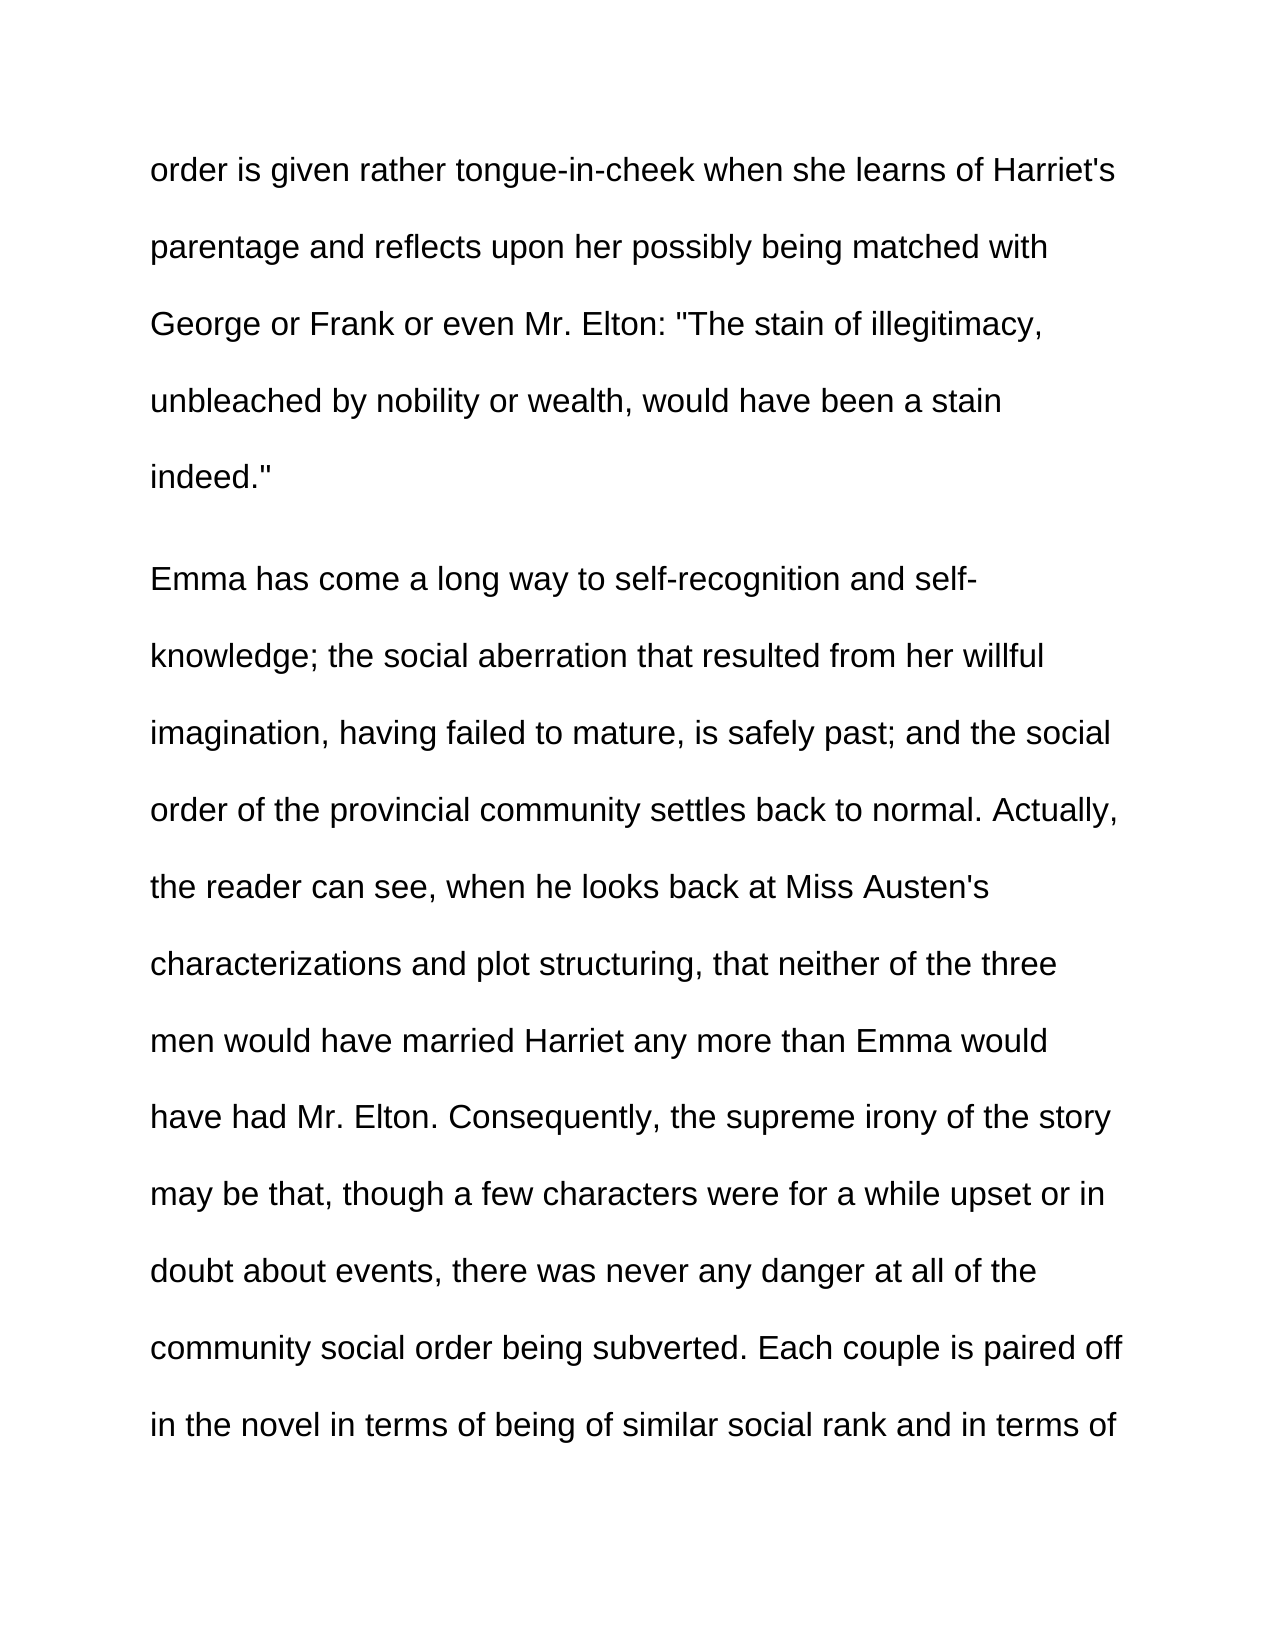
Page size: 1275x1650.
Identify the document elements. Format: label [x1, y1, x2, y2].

text [150, 150, 1125, 496]
text [150, 559, 1125, 1443]
